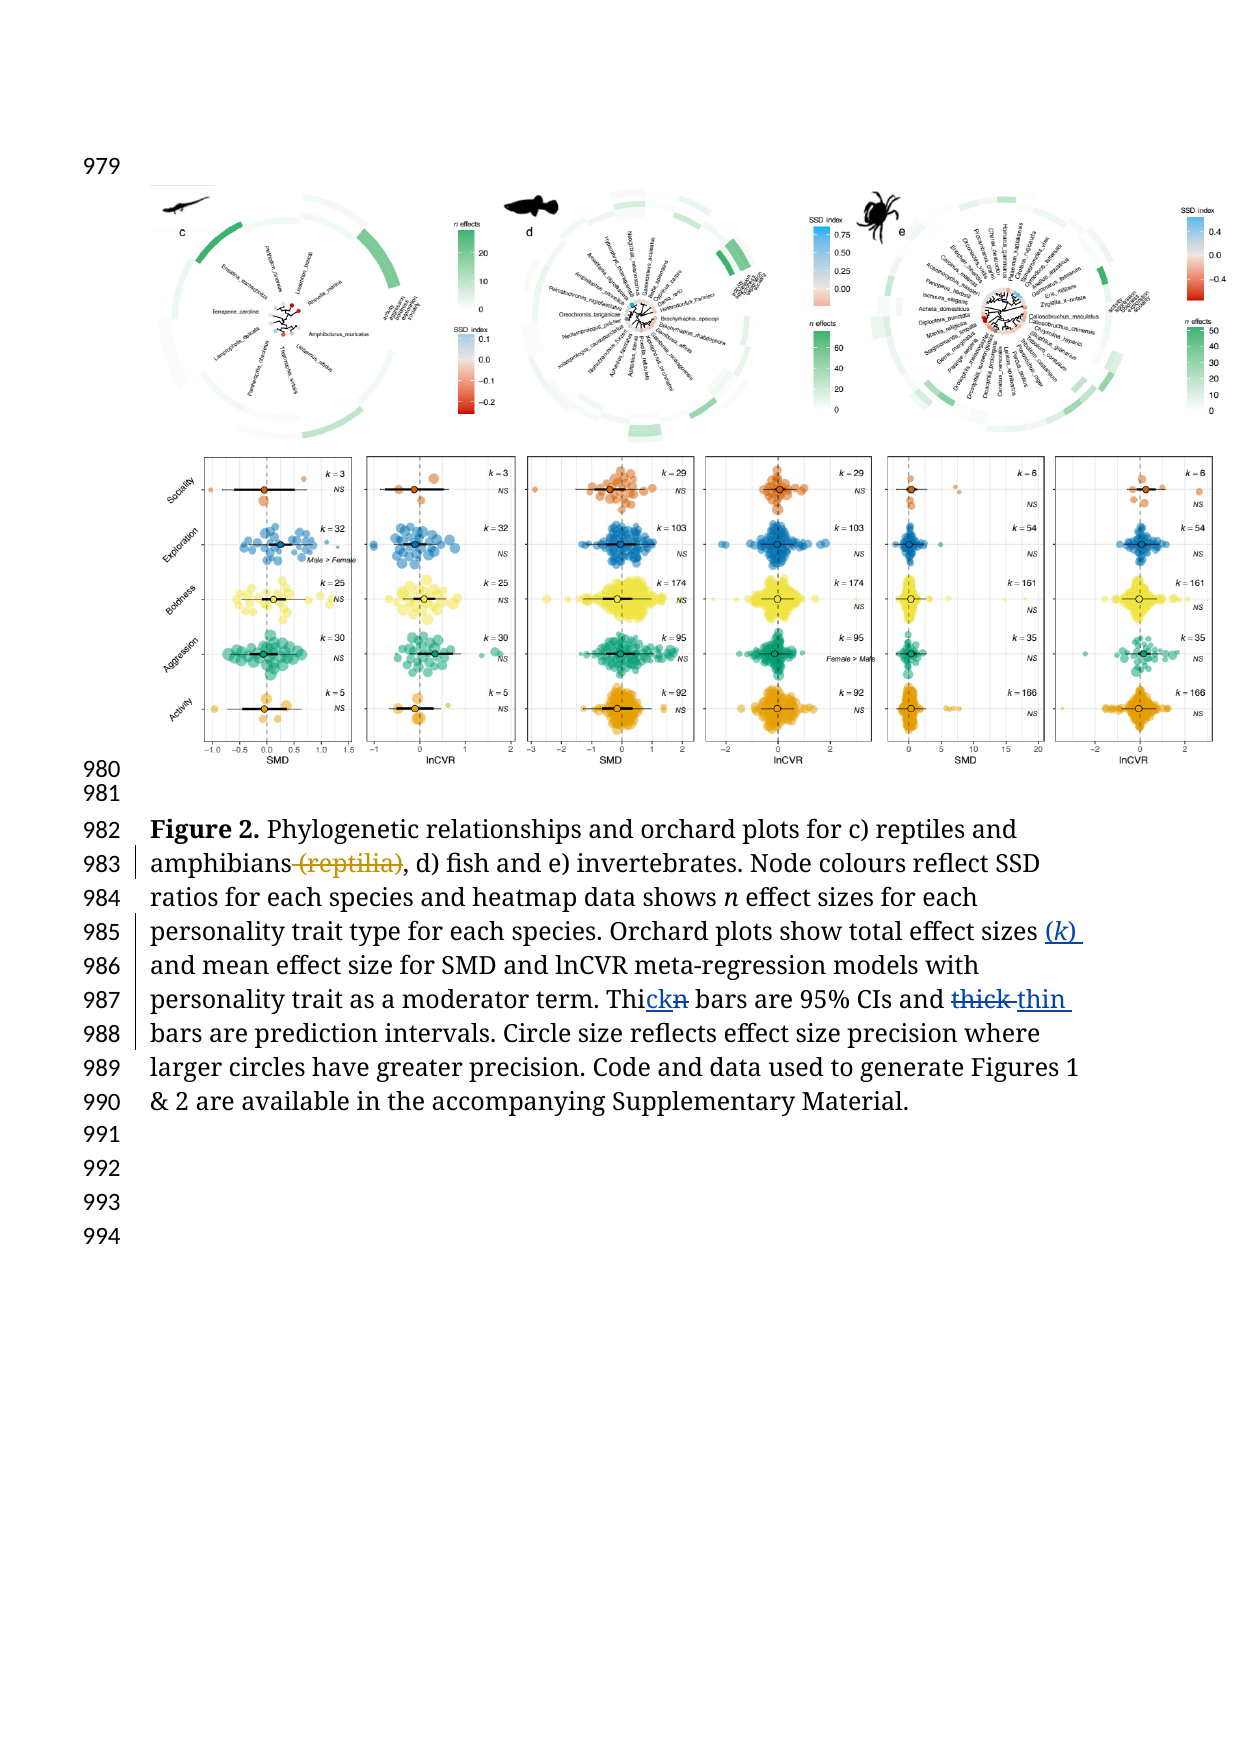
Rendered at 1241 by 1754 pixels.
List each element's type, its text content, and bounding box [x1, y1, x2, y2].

text Figure 2. Phylogenetic relationships and orchard plots for c) reptiles and amphibians, d) fish and e) invertebrates. Node colours reflect SSD ratios for each species and heatmap data shows n effect sizes for each personality trait type for each species. Orchard plots show total effect sizes and mean effect size for SMD and lnCVR meta-regression models with personality trait as a moderator term. Thi bars are 95% CIs and bars are prediction intervals. Circle size reflects effect size precision where larger circles have greater precision. Code and data used to generate Figures 1 & 2 are available in the accompanying Supplementary Material. [150, 811, 1090, 1118]
